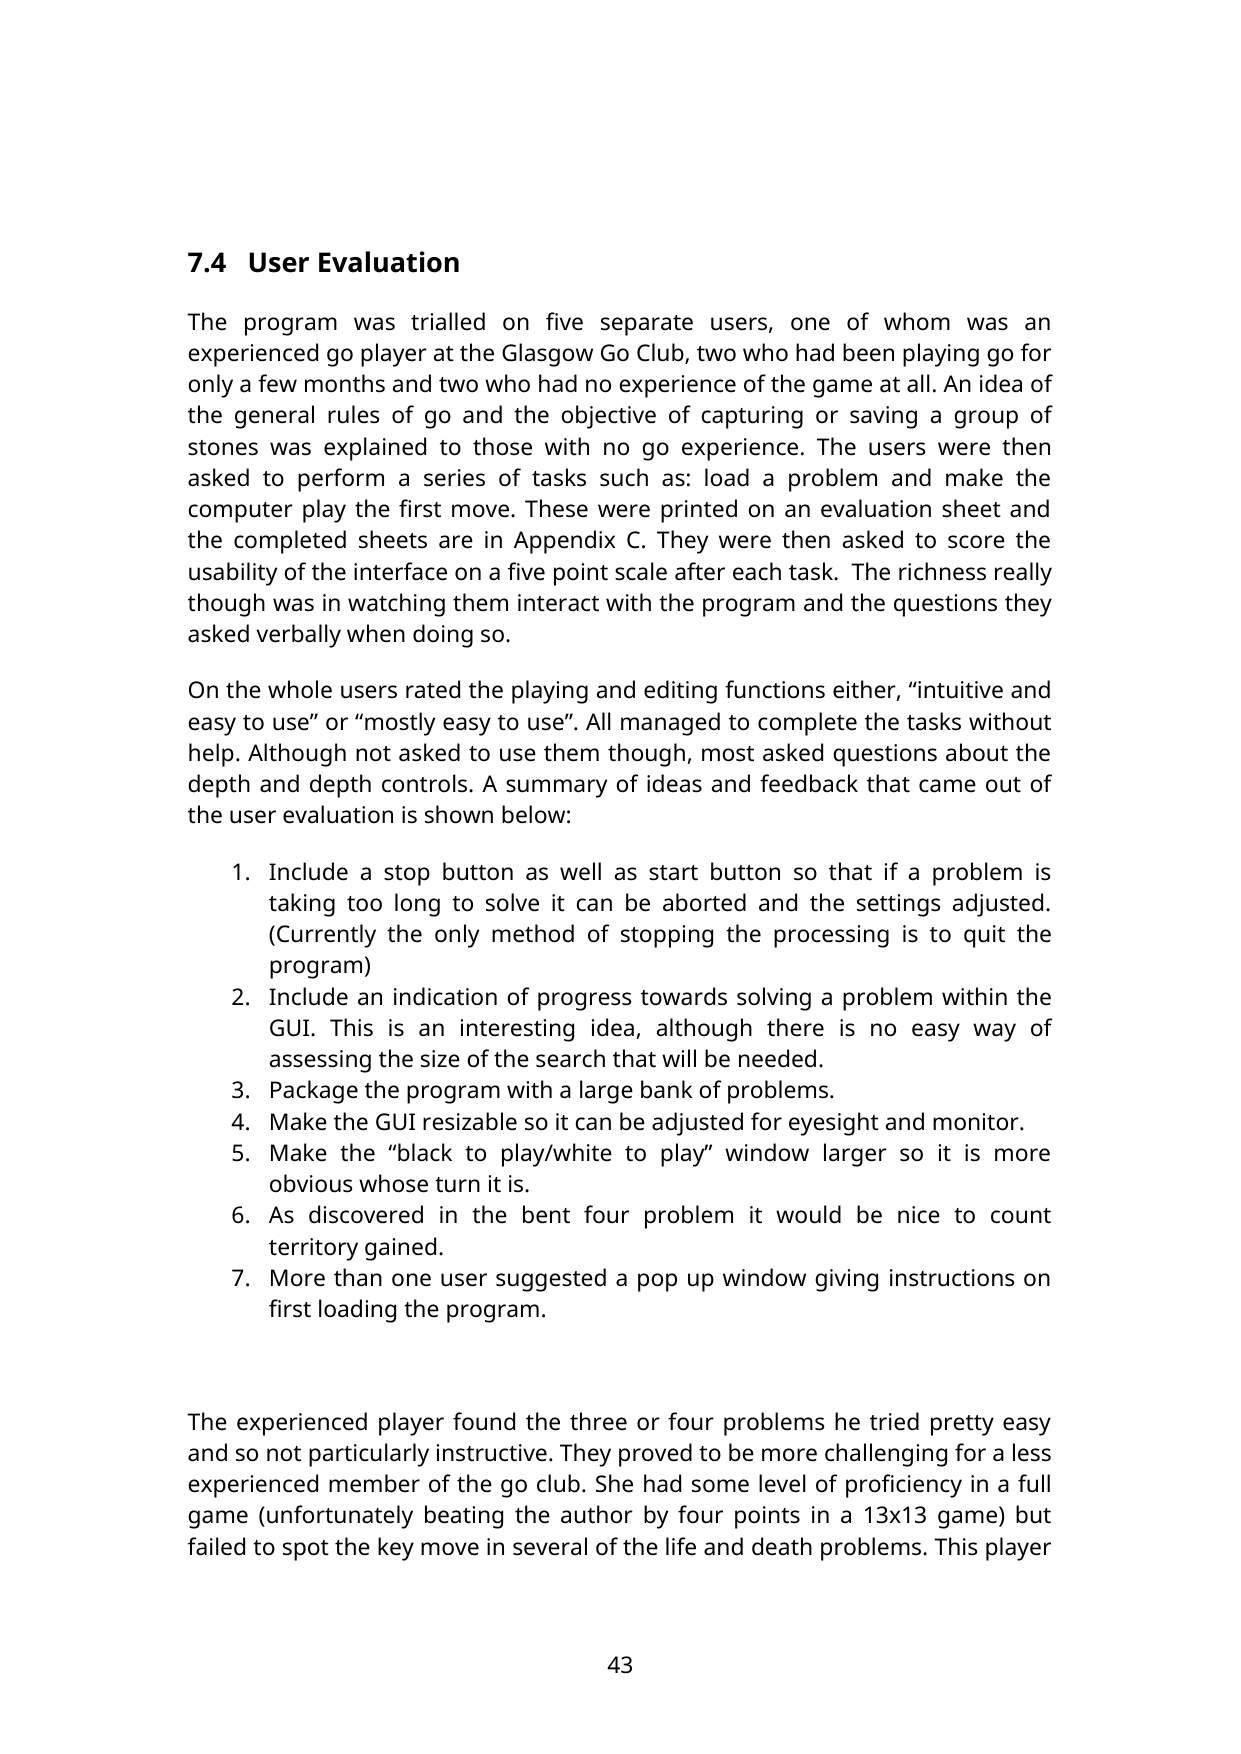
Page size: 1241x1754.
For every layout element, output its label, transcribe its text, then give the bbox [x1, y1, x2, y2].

list Make the GUI resizable so it can be adjusted for eyesight and monitor. [231, 1106, 1053, 1137]
subtitle User Evaluation [187, 244, 1053, 281]
list As discovered in the bent four problem it would be nice to count territory gained. [231, 1199, 1053, 1262]
list Include a stop button as well as start button so that if a problem is taking too long to solve it can be aborted and the settings adjusted. (Currently the only method of stopping the processing is to quit the program) [231, 856, 1053, 981]
list Make the “black to play/white to play” window larger so it is more obvious whose turn it is. [231, 1137, 1053, 1199]
text On the whole users rated the playing and editing functions either, “intuitive and easy to use” or “mostly easy to use”. All managed to complete the tasks without help. Although not asked to use them though, most asked questions about the depth and depth controls. A summary of ideas and feedback that came out of the user evaluation is shown below: [187, 674, 1053, 831]
text The program was trialled on five separate users, one of whom was an experienced go player at the Glasgow Go Club, two who had been playing go for only a few months and two who had no experience of the game at all. An idea of the general rules of go and the objective of capturing or saving a group of stones was explained to those with no go experience. The users were then asked to perform a series of tasks such as: load a problem and make the computer play the first move. These were printed on an evaluation sheet and the completed sheets are in Appendix C. They were then asked to score the usability of the interface on a five point scale after each task. The richness really though was in watching them interact with the program and the questions they asked verbally when doing so. [187, 306, 1053, 649]
list Package the program with a large bank of problems. [231, 1074, 1053, 1106]
list More than one user suggested a pop up window giving instructions on first loading the program. [231, 1262, 1053, 1324]
list Include an indication of progress towards solving a problem within the GUI. This is an interesting idea, although there is no easy way of assessing the size of the search that will be needed. [231, 981, 1053, 1074]
